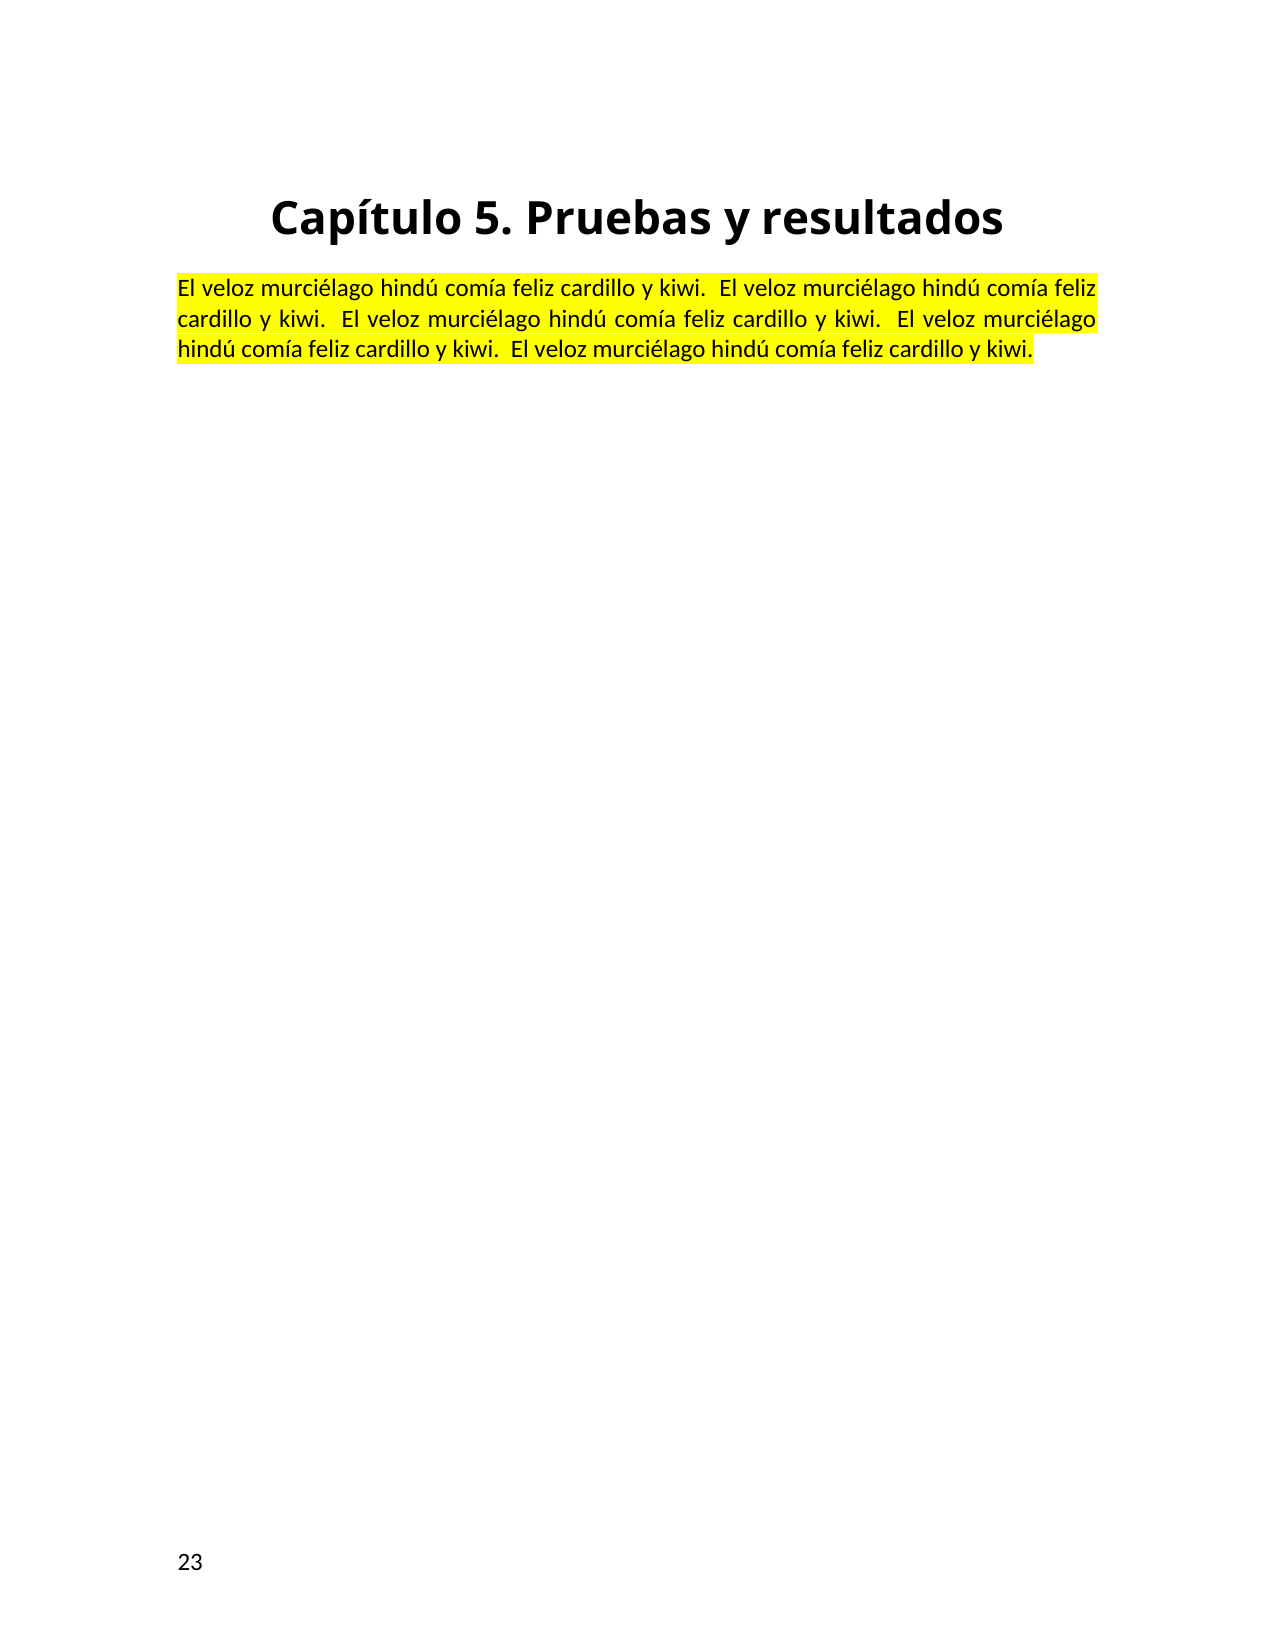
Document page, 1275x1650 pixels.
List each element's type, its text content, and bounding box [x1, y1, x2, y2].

text Capítulo 5. Pruebas y resultados [177, 185, 1098, 247]
text El veloz murciélago hindú comía feliz cardillo y kiwi. El veloz murciélago hindú comía feliz cardillo y kiwi. El veloz murciélago hindú comía feliz cardillo y kiwi. El veloz murciélago hindú comía feliz cardillo y kiwi. El veloz murciélago hindú comía feliz cardillo y kiwi. [177, 333, 1098, 364]
